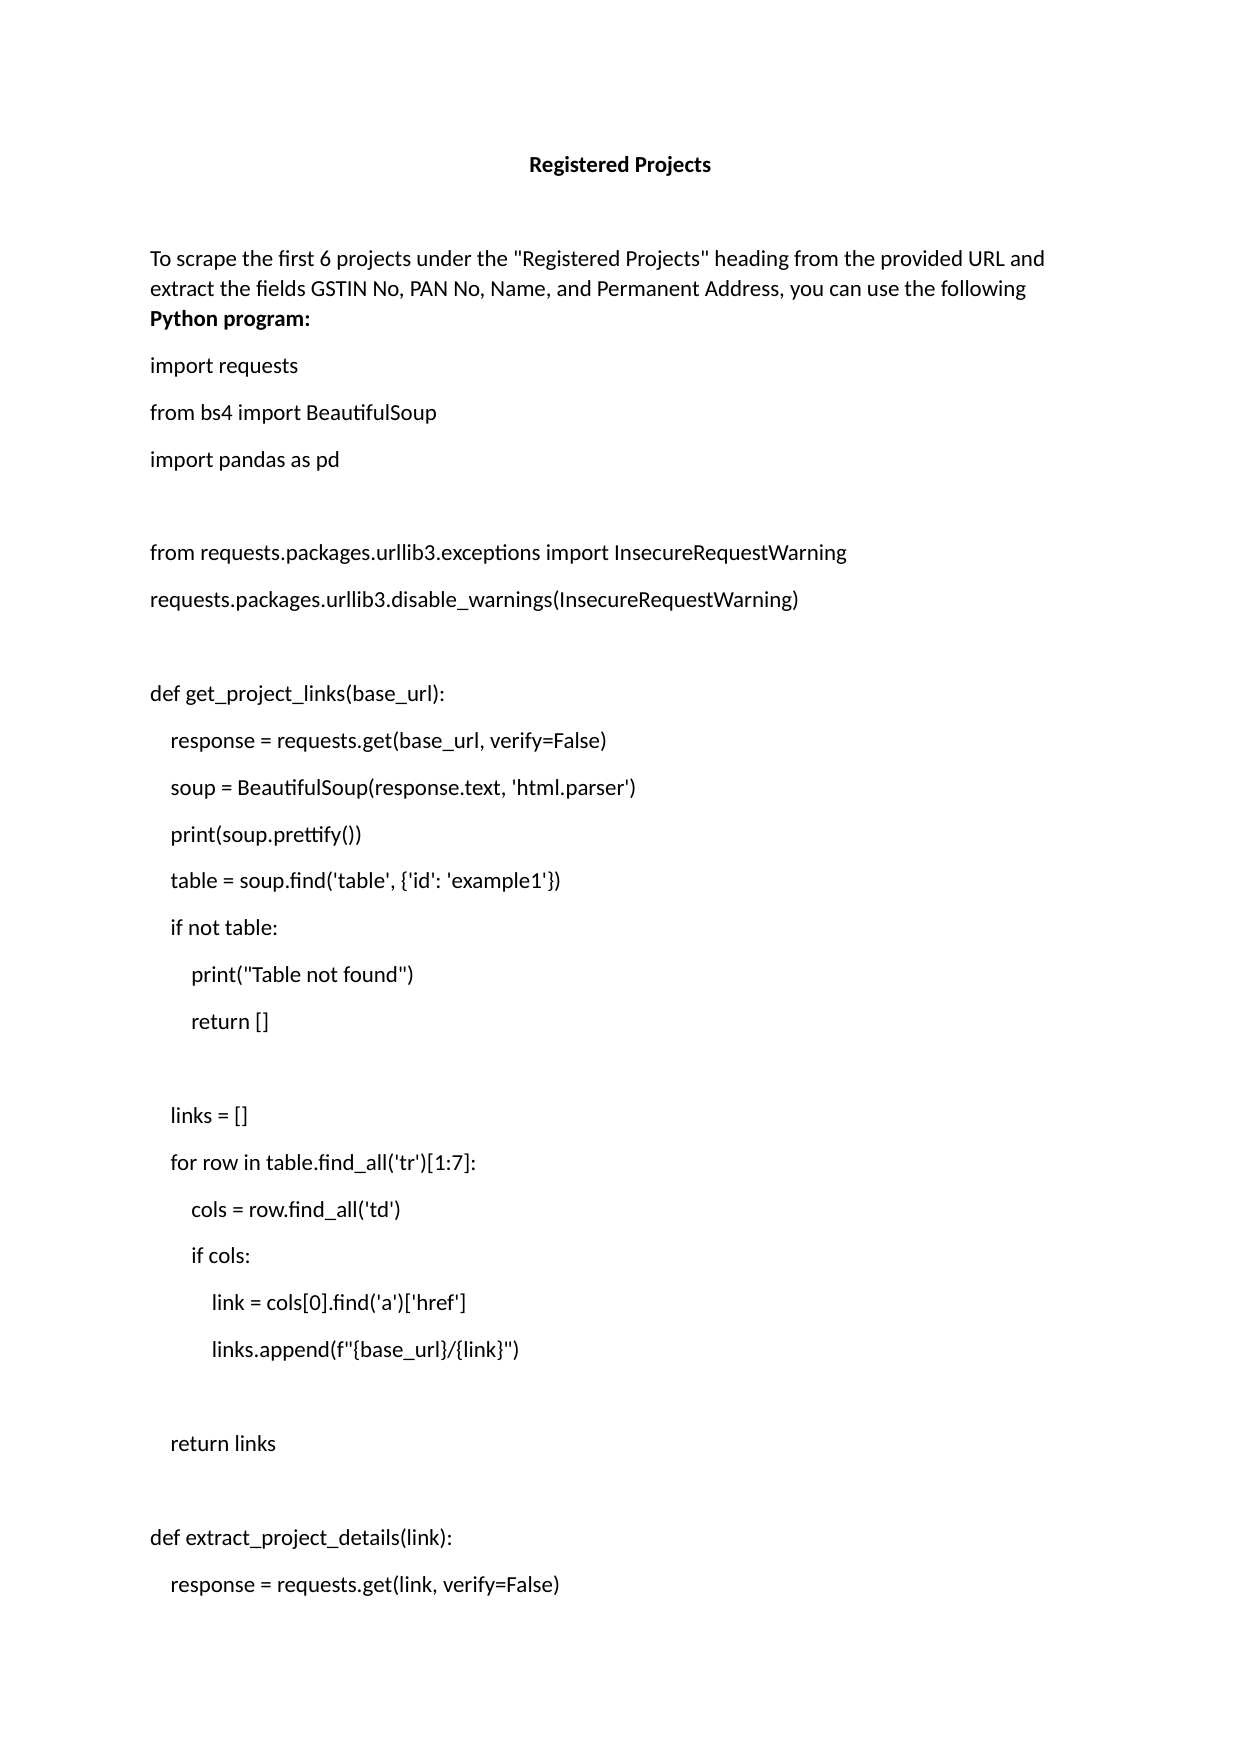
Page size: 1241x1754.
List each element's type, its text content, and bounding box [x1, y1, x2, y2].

text soup = BeautifulSoup(response.text, 'html.parser') [150, 773, 1090, 801]
text link = cols[0].find('a')['href'] [150, 1288, 1090, 1317]
text import requests [150, 351, 1090, 379]
text response = requests.get(link, verify=False) [150, 1570, 1090, 1598]
text print("Table not found") [150, 960, 1090, 988]
text from bs4 import BeautifulSoup [150, 398, 1090, 426]
text requests.packages.urllib3.disable_warnings(InsecureRequestWarning) [150, 585, 1090, 613]
text return [] [150, 1007, 1090, 1035]
text for row in table.find_all('tr')[1:7]: [150, 1148, 1090, 1176]
text links.append(f"{base_url}/{link}") [150, 1335, 1090, 1363]
text cols = row.find_all('td') [150, 1195, 1090, 1223]
text To scrape the first 6 projects under the "Registered Projects" heading from the provided URL and extract the fields GSTIN No, PAN No, Name, and Permanent Address, you can use the following Python program: [150, 244, 1090, 332]
text from requests.packages.urllib3.exceptions import InsecureRequestWarning [150, 538, 1090, 567]
text def extract_project_details(link): [150, 1523, 1090, 1551]
text if cols: [150, 1242, 1090, 1270]
text print(soup.prettify()) [150, 820, 1090, 848]
text Registered Projects [150, 150, 1090, 178]
text return links [150, 1429, 1090, 1457]
text table = soup.find('table', {'id': 'example1'}) [150, 867, 1090, 895]
text def get_project_links(base_url): [150, 679, 1090, 707]
text response = requests.get(base_url, verify=False) [150, 726, 1090, 754]
text if not table: [150, 913, 1090, 942]
text links = [] [150, 1101, 1090, 1129]
text import pandas as pd [150, 445, 1090, 473]
